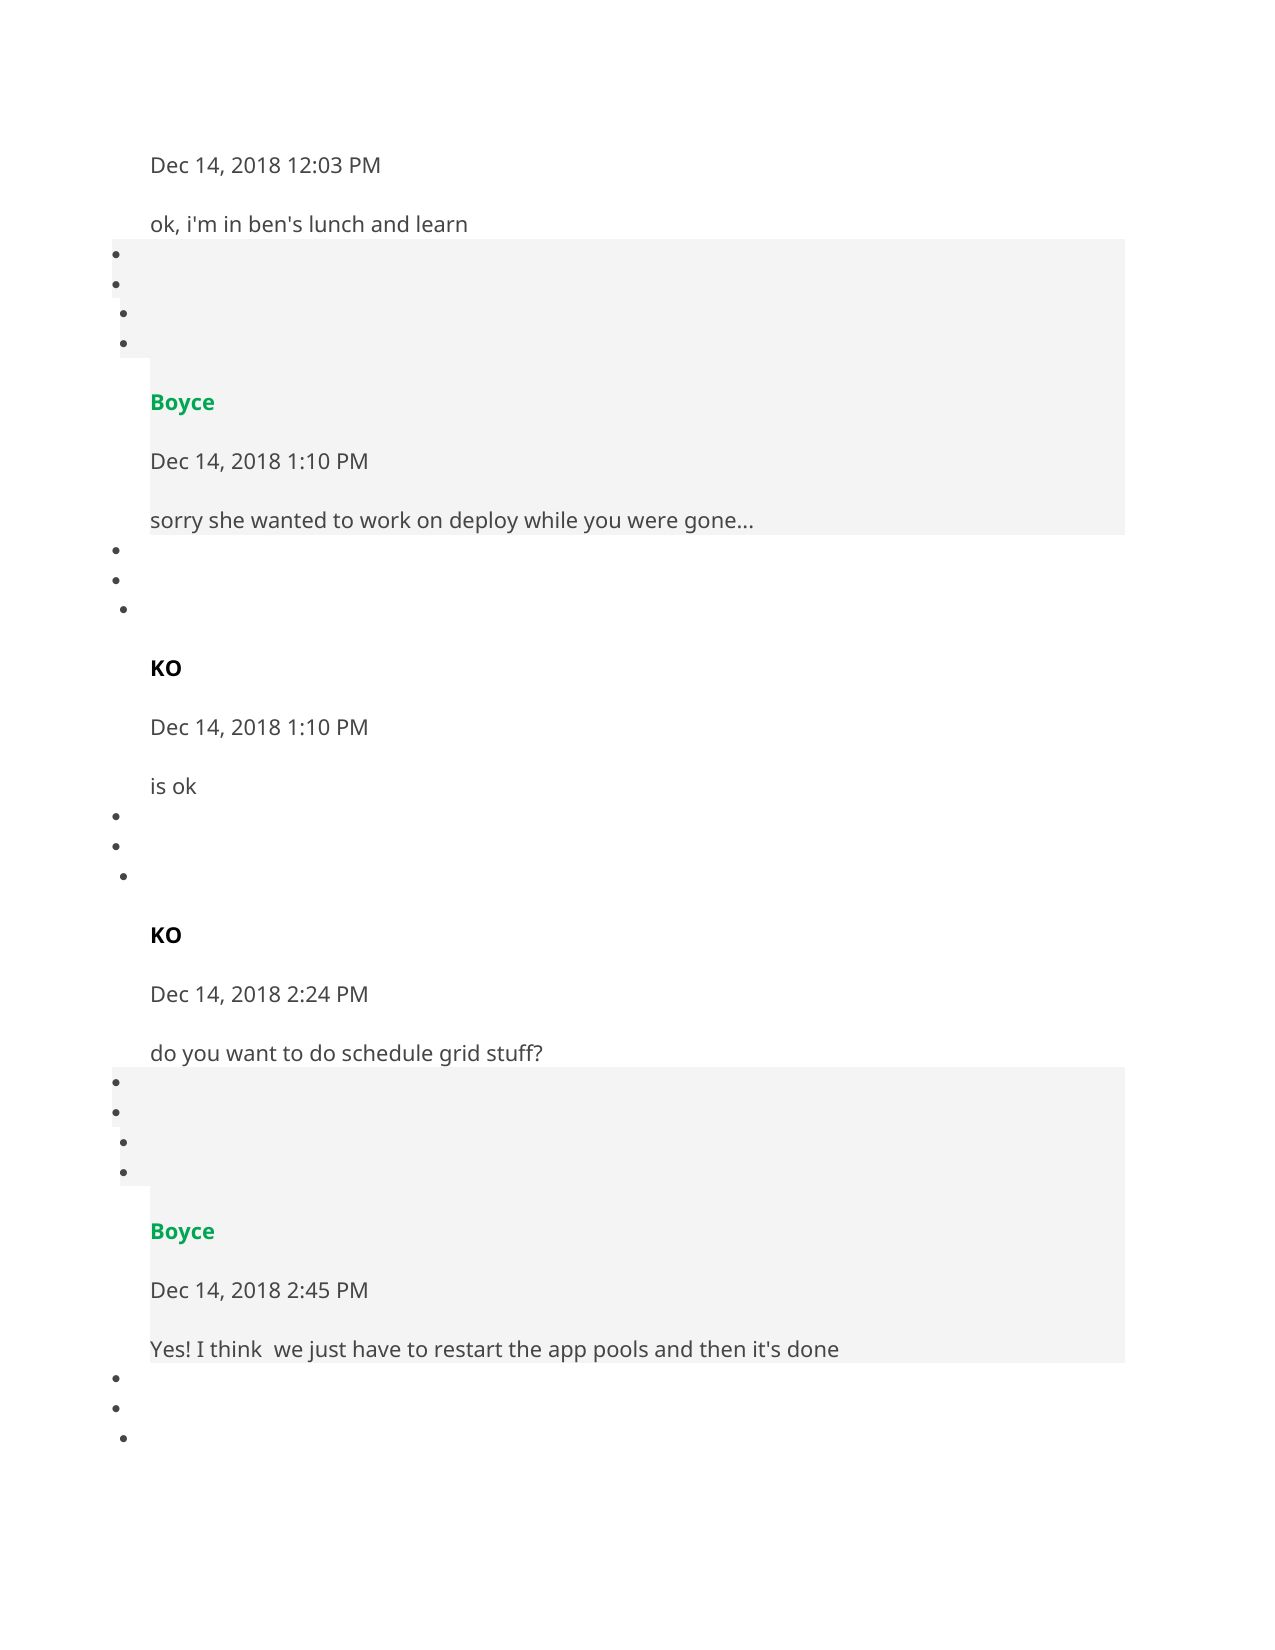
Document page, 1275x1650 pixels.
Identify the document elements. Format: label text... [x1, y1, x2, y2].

text is ok [150, 771, 1125, 801]
text Boyce [150, 387, 1125, 417]
text do you want to do schedule grid stuff? [150, 1037, 1125, 1067]
text Yes! I think we just have to restart the app pools and then it's done [150, 1333, 1125, 1363]
text Dec 14, 2018 1:10 PM [150, 712, 1125, 742]
text Dec 14, 2018 12:03 PM [150, 150, 1125, 180]
text sorry she wanted to work on deploy while you were gone... [150, 505, 1125, 535]
text Dec 14, 2018 1:10 PM [150, 446, 1125, 476]
text Dec 14, 2018 2:45 PM [150, 1274, 1125, 1304]
text Boyce [150, 1216, 1125, 1245]
text KO [150, 919, 1125, 949]
text KO [150, 653, 1125, 683]
text Dec 14, 2018 2:24 PM [150, 978, 1125, 1008]
text ok, i'm in ben's lunch and learn [150, 209, 1125, 239]
